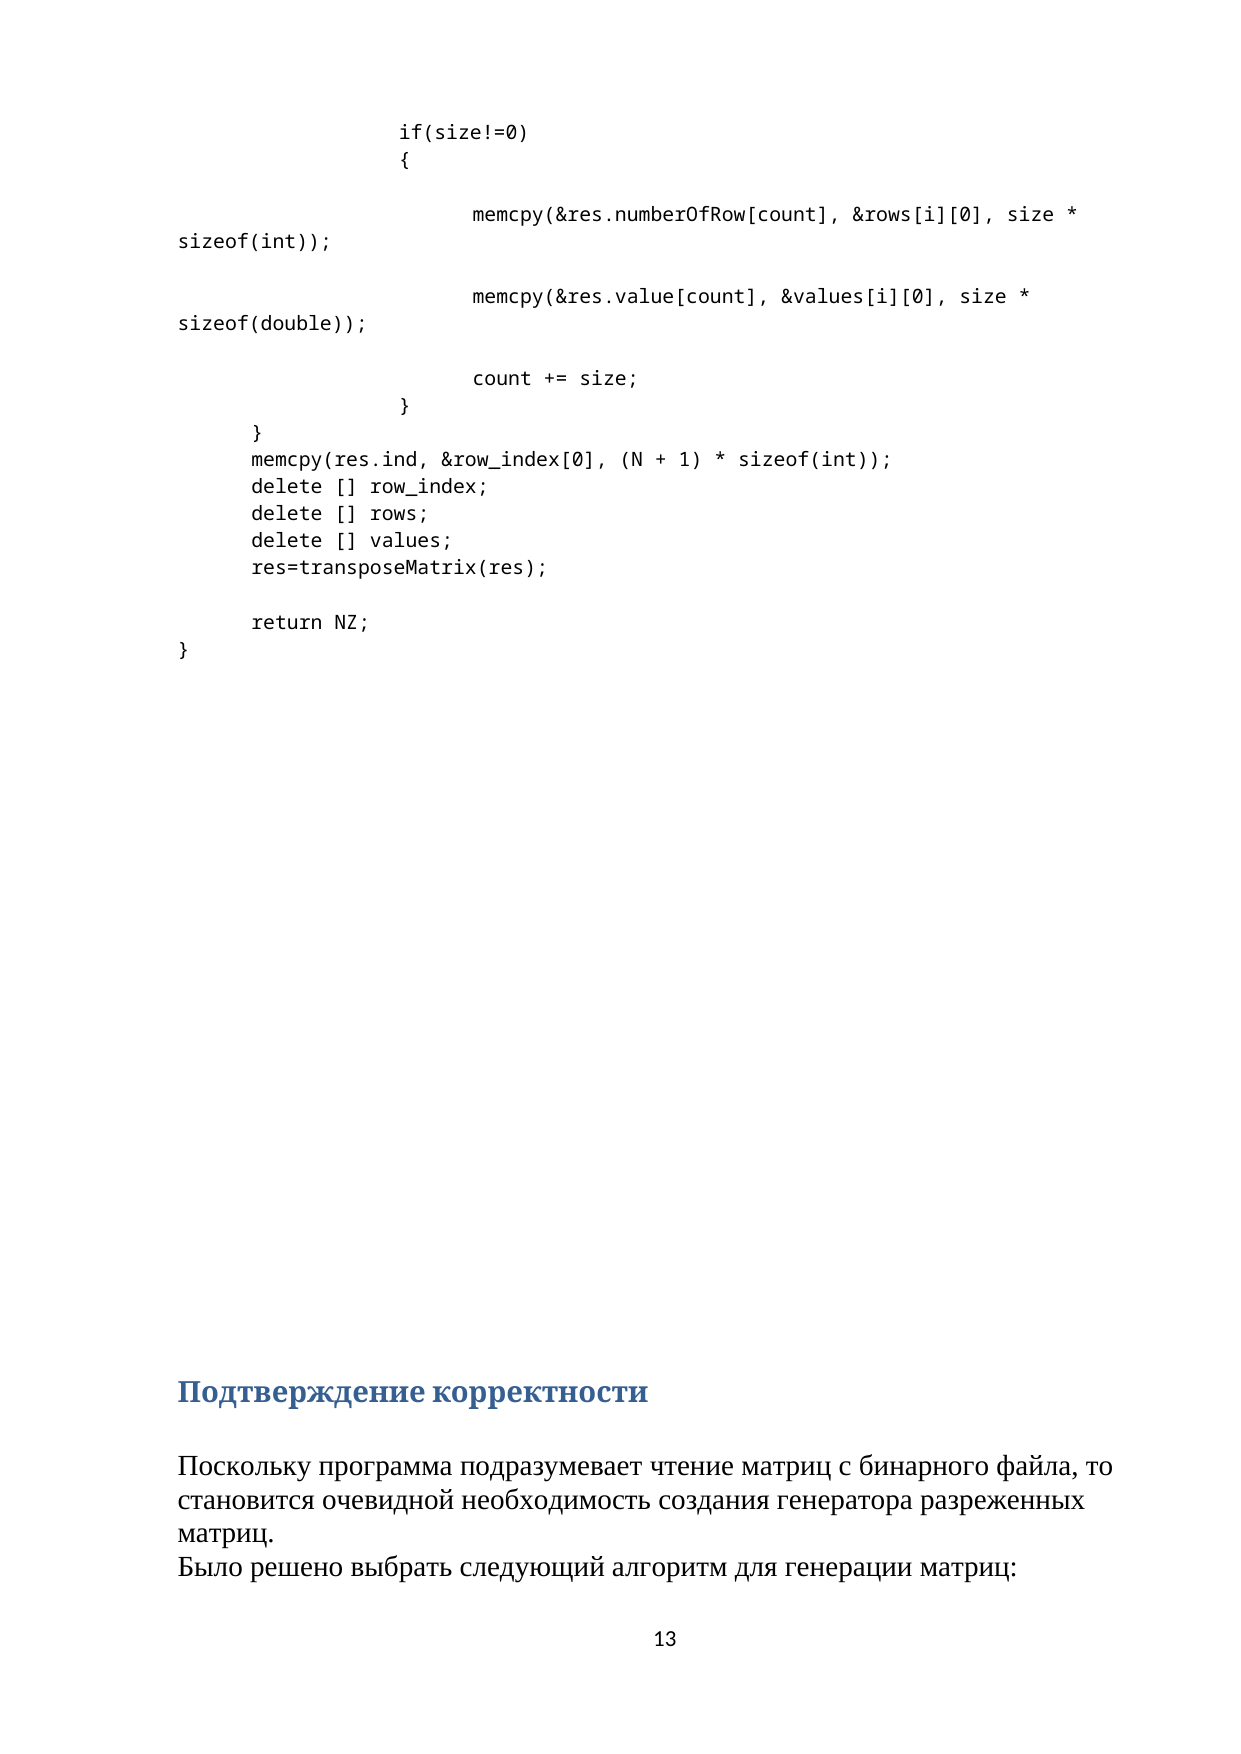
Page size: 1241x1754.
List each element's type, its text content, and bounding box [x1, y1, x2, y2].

text delete [] row_index; [177, 472, 1152, 499]
text res=transposeMatrix(res); [177, 553, 1152, 580]
text Было решено выбрать следующий алгоритм для генерации матриц: [177, 1549, 1152, 1582]
text memcpy(&res.value[count], &values[i][0], size * sizeof(double)); [177, 282, 1152, 336]
text memcpy(&res.numberOfRow[count], &rows[i][0], size * sizeof(int)); [177, 200, 1152, 254]
text delete [] rows; [177, 499, 1152, 526]
text { [177, 145, 1152, 172]
text } [177, 418, 1152, 445]
text delete [] values; [177, 526, 1152, 553]
text count += size; [177, 364, 1152, 391]
text } [177, 391, 1152, 418]
text return NZ; [177, 608, 1152, 635]
text Поскольку программа подразумевает чтение матриц с бинарного файла, то становится очевидной необходимость создания генератора разреженных матриц. [177, 1448, 1152, 1549]
text } [177, 635, 1152, 662]
subtitle Подтверждение корректности [177, 1376, 1152, 1410]
text if(size!=0) [177, 118, 1152, 145]
text memcpy(res.ind, &row_index[0], (N + 1) * sizeof(int)); [177, 445, 1152, 472]
